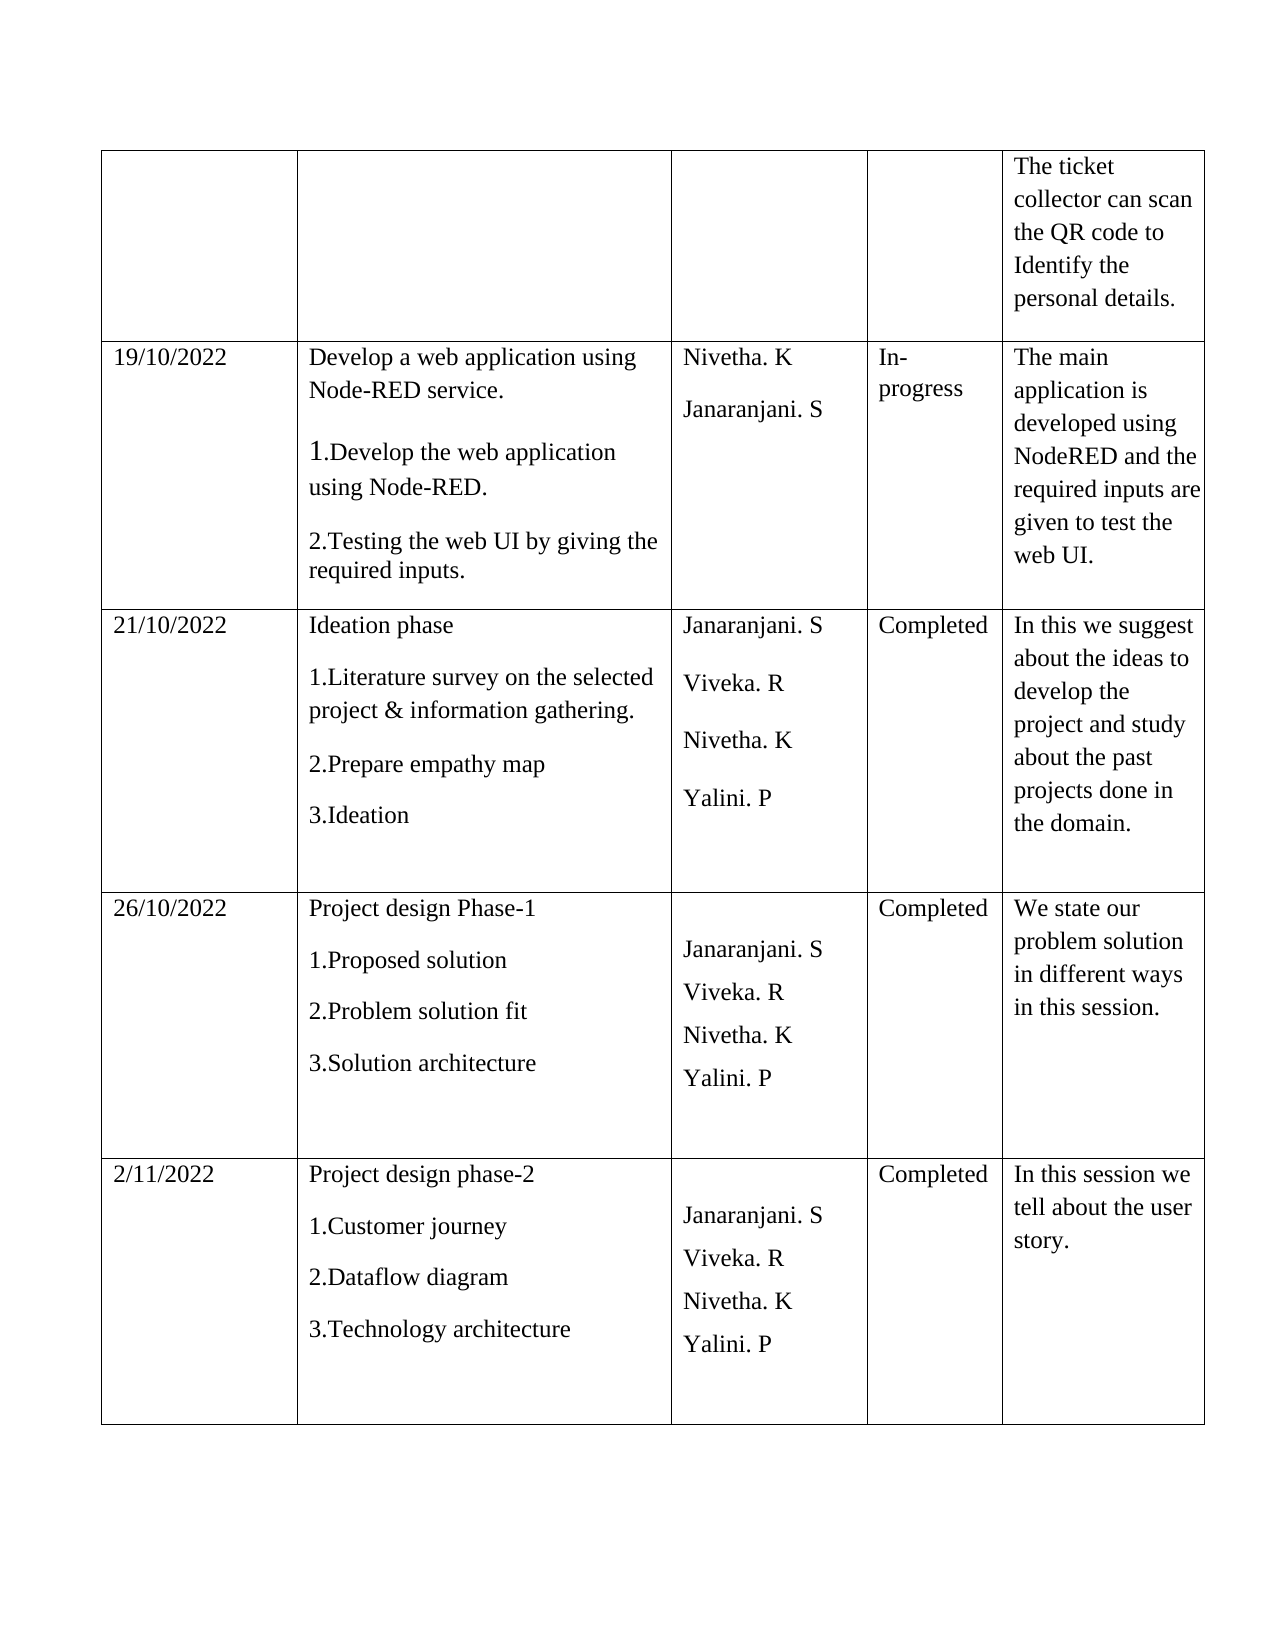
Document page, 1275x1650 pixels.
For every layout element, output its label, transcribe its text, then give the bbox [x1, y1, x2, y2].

table_cell Project design phase-2 1.Customer journey 2.Dataflow diagram 3.Technology architecture [298, 1159, 671, 1424]
table_cell 21/10/2022 [102, 610, 297, 892]
table_cell In- progress [868, 342, 1002, 609]
table_cell Project design Phase-1 1.Proposed solution 2.Problem solution fit 3.Solution architecture [298, 893, 671, 1158]
table_cell Janaranjani. S Viveka. R Nivetha. K Yalini. P [672, 893, 867, 1158]
table_cell Develop a web application using Node-RED service. 1.Develop the web application using Node-RED. 2.Testing the web UI by giving the required inputs. [298, 342, 671, 609]
table_cell 19/10/2022 [102, 342, 297, 609]
table_cell In this session we tell about the user story. [1003, 1159, 1204, 1424]
table_cell Nivetha. K Janaranjani. S [672, 342, 867, 609]
table_cell Completed [868, 610, 1002, 892]
table_cell Janaranjani. S Viveka. R Nivetha. K Yalini. P [672, 1159, 867, 1424]
table_cell We state our problem solution in different ways in this session. [1003, 893, 1204, 1158]
table_cell Janaranjani. S Viveka. R Nivetha. K Yalini. P [672, 610, 867, 892]
table_cell 26/10/2022 [102, 893, 297, 1158]
table_cell Ideation phase 1.Literature survey on the selected project & information gathering. 2.Prepare empathy map 3.Ideation [298, 610, 671, 892]
table_header [672, 151, 867, 341]
table_header [102, 151, 297, 341]
table_header The ticket collector can scan the QR code to Identify the personal details. [1003, 151, 1204, 341]
table_cell In this we suggest about the ideas to develop the project and study about the past projects done in the domain. [1003, 610, 1204, 892]
table_cell 2/11/2022 [102, 1159, 297, 1424]
table_cell Completed [868, 1159, 1002, 1424]
table_header [298, 151, 671, 341]
table_header [868, 151, 1002, 341]
table_cell The main application is developed using NodeRED and the required inputs are given to test the web UI. [1003, 342, 1204, 609]
table_cell Completed [868, 893, 1002, 1158]
